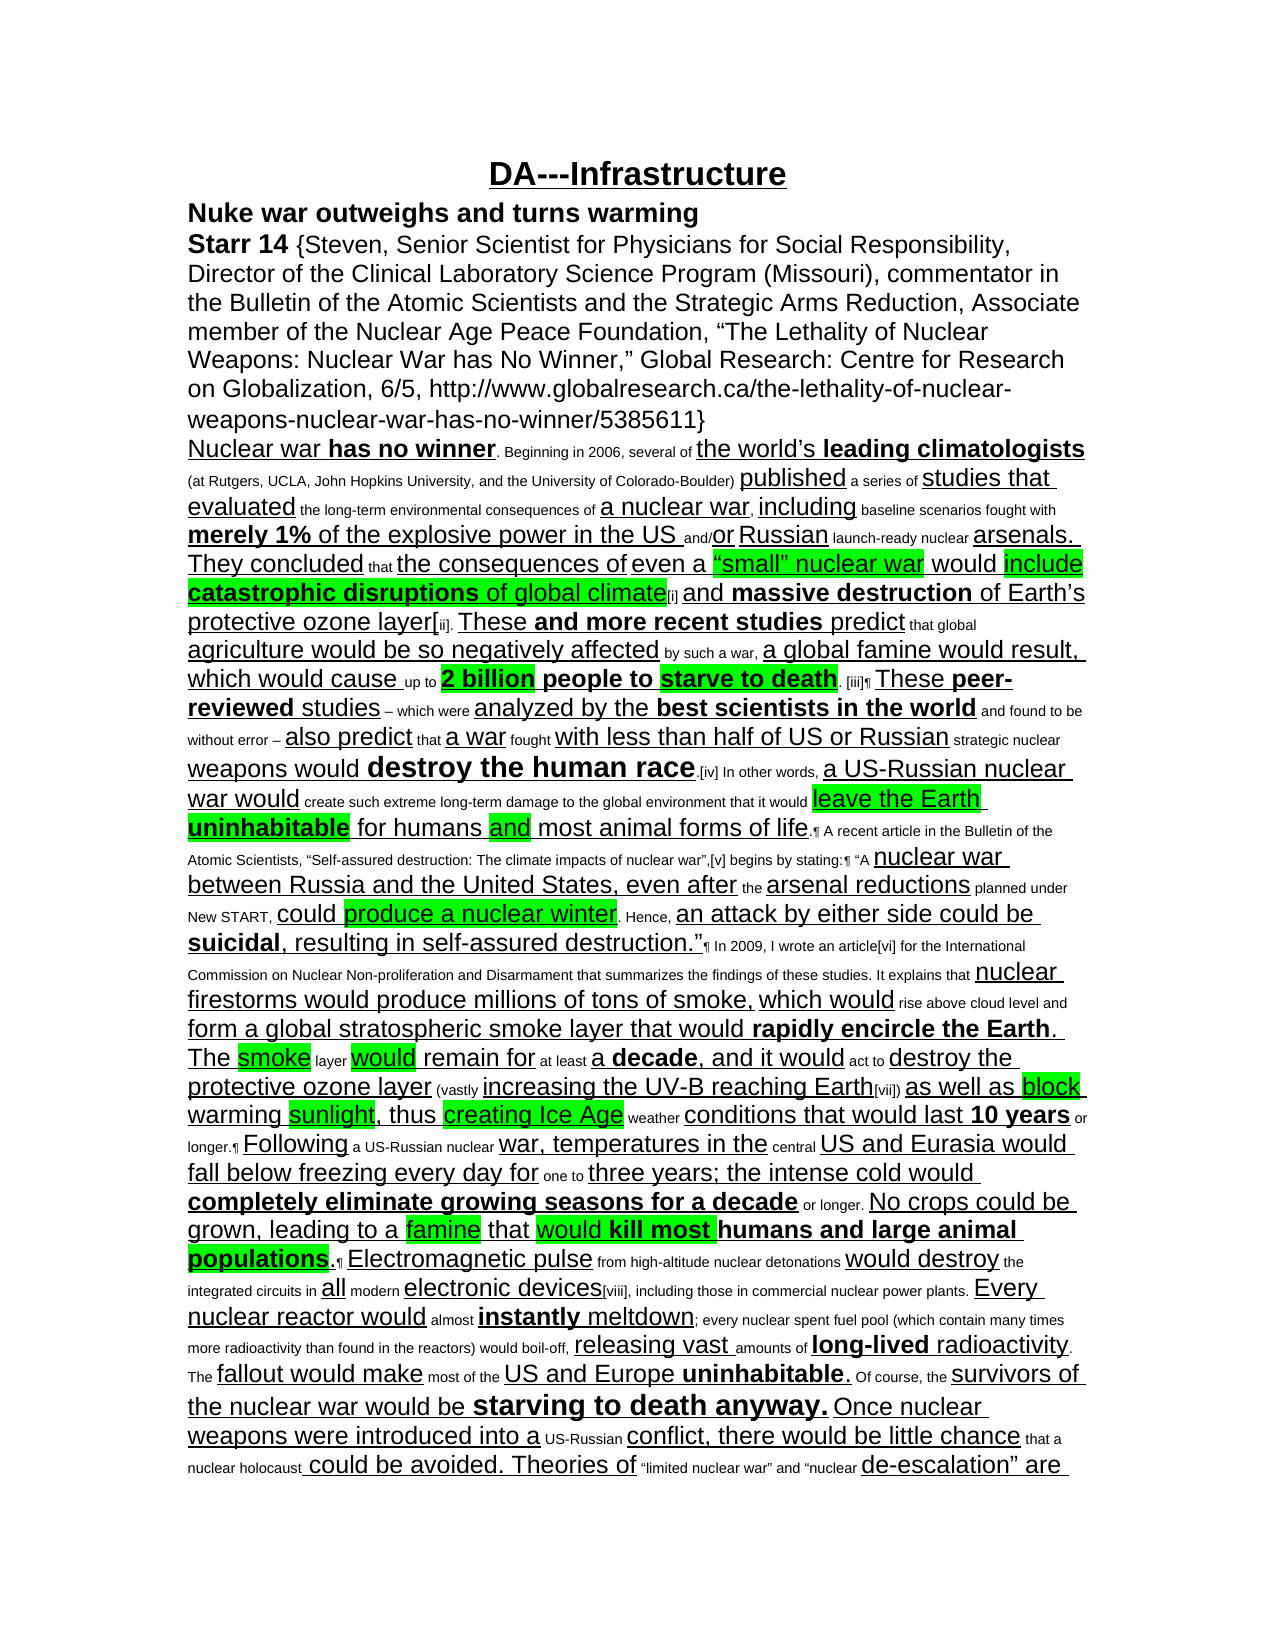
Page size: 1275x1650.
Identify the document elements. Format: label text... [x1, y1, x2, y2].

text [187, 434, 1087, 1479]
text Starr 14 {Steven, Senior Scientist for Physicians for Social Responsibility, Director of the Clinical Laboratory Science Program (Missouri), commentator in the Bulletin of the Atomic Scientists and the Strategic Arms Reduction, Associate member of the Nuclear Age Peace Foundation, “The Lethality of Nuclear Weapons: Nuclear War has No Winner,” Global Research: Centre for Research on Globalization, 6/5, http://www.globalresearch.ca/the-lethality-of-nuclear-weapons-nuclear-war-has-no-winner/5385611} [187, 228, 1087, 434]
text Nuke war outweighs and turns warming [187, 197, 1087, 228]
subtitle DA---Infrastructure [187, 154, 1087, 193]
